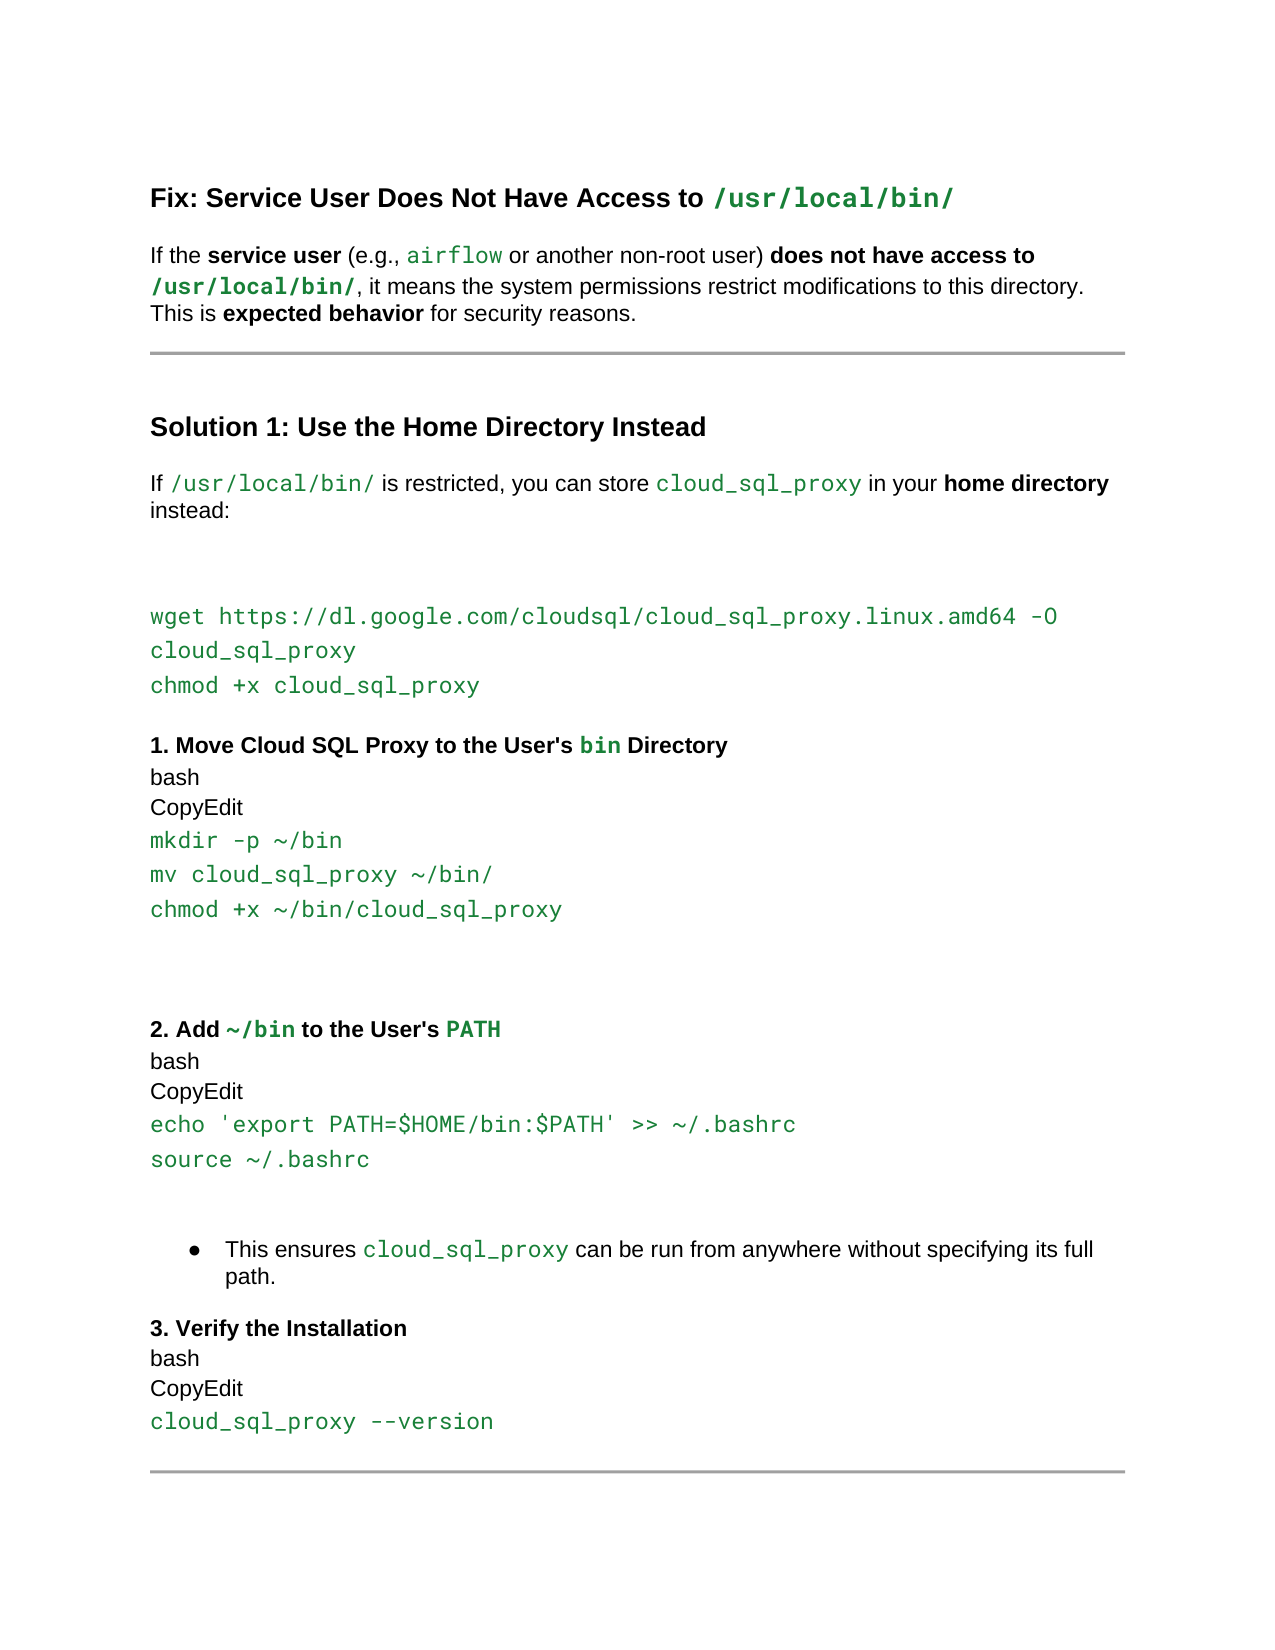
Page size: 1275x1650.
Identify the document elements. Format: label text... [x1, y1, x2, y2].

text CopyEdit [150, 1078, 1125, 1104]
text CopyEdit [150, 1375, 1125, 1402]
text bash [150, 1345, 1125, 1371]
text chmod +x cloud_sql_proxy [150, 669, 1125, 700]
subtitle 3. Verify the Installation [150, 1314, 1125, 1341]
text mkdir -p ~/bin [150, 824, 1125, 854]
text source ~/.bashrc [150, 1143, 1125, 1173]
subtitle Solution 1: Use the Home Directory Instead [150, 411, 1125, 442]
subtitle 2. Add ~/bin to the User's PATH [150, 1013, 1125, 1044]
text echo 'export PATH=$HOME/bin:$PATH' >> ~/.bashrc [150, 1108, 1125, 1138]
list This ensures cloud_sql_proxy can be run from anywhere without specifying its full path. [187, 1233, 1125, 1289]
text mv cloud_sql_proxy ~/bin/ [150, 859, 1125, 889]
text If /usr/local/bin/ is restricted, you can store cloud_sql_proxy in your home directory instead: [150, 467, 1125, 524]
text bash [150, 764, 1125, 790]
text chmod +x ~/bin/cloud_sql_proxy [150, 893, 1125, 924]
text CopyEdit [150, 794, 1125, 820]
text cloud_sql_proxy --version [150, 1405, 1125, 1436]
text wget https://dl.google.com/cloudsql/cloud_sql_proxy.linux.amd64 -O cloud_sql_proxy [150, 600, 1125, 665]
subtitle Fix: Service User Does Not Have Access to /usr/local/bin/ [150, 179, 1125, 215]
text bash [150, 1048, 1125, 1074]
subtitle 1. Move Cloud SQL Proxy to the User's bin Directory [150, 729, 1125, 759]
text If the service user (e.g., airflow or another non-root user) does not have access to /usr/local/bin/, it means the system permissions restrict modifications to this directory. This is expected behavior for security reasons. [150, 240, 1125, 327]
